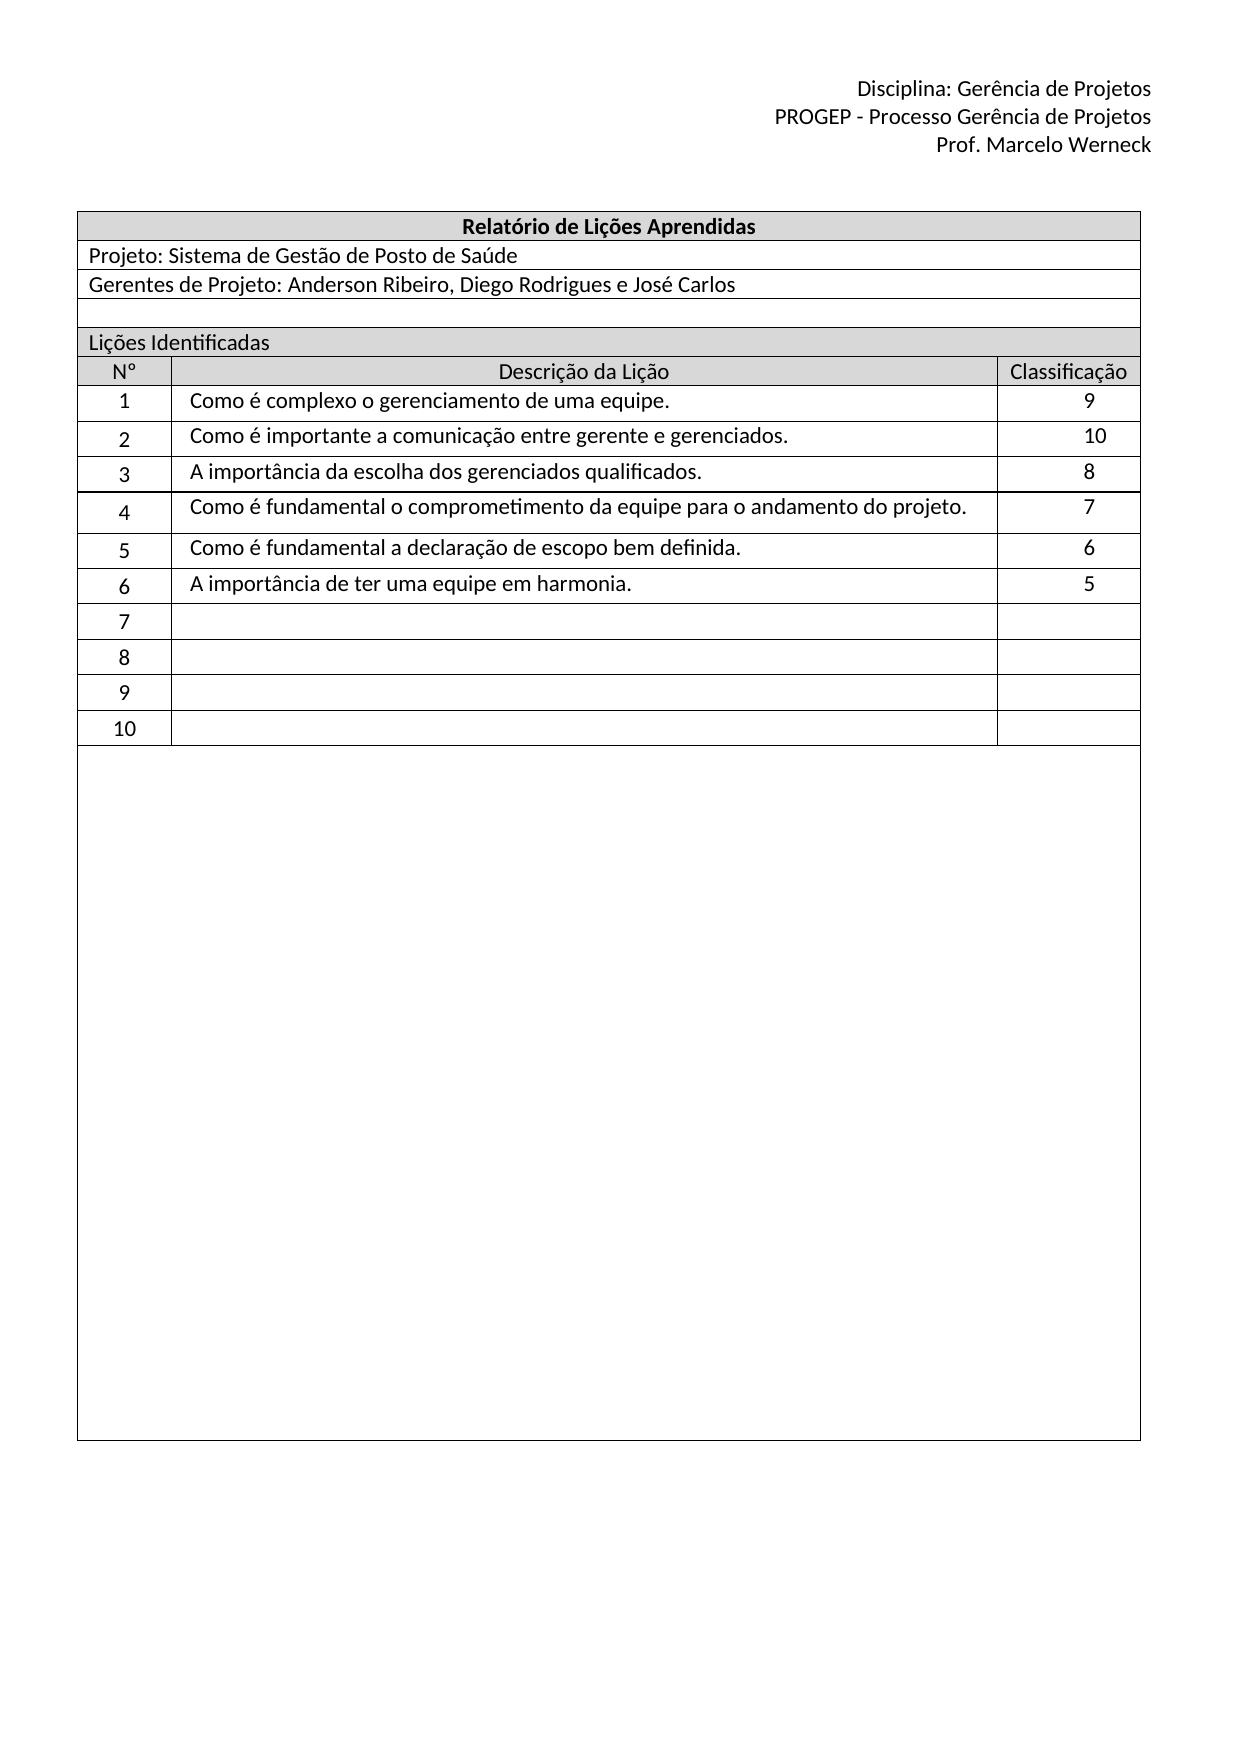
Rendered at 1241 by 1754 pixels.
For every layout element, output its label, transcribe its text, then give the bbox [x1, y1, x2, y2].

table_cell Como é fundamental o comprometimento da equipe para o andamento do projeto. [172, 493, 997, 532]
table_cell [78, 299, 1140, 327]
table_cell 10 [998, 422, 1140, 456]
table_cell [172, 604, 997, 639]
table_cell [998, 711, 1140, 745]
table_cell 5 [78, 534, 171, 568]
table_cell Projeto: Sistema de Gestão de Posto de Saúde [78, 241, 1140, 269]
table_cell 3 [78, 457, 171, 491]
table_cell 9 [78, 675, 171, 709]
table_cell Como é importante a comunicação entre gerente e gerenciados. [172, 422, 997, 456]
table_header Relatório de Lições Aprendidas [78, 212, 1140, 240]
table_cell Classificação [998, 357, 1140, 385]
table_cell [172, 640, 997, 674]
table_cell 9 [998, 386, 1140, 421]
table_cell Nº [78, 357, 171, 385]
table_cell [172, 711, 997, 745]
table_cell 6 [78, 569, 171, 603]
table_cell Como é complexo o gerenciamento de uma equipe. [172, 386, 997, 421]
table_cell Lições Identificadas [78, 328, 1140, 356]
table_cell 6 [998, 534, 1140, 568]
table_cell [78, 746, 1140, 1440]
table_cell 8 [998, 457, 1140, 491]
table_cell A importância de ter uma equipe em harmonia. [172, 569, 997, 603]
table_cell Descrição da Lição [172, 357, 997, 385]
table_cell 2 [78, 422, 171, 456]
table_cell 1 [78, 386, 171, 421]
table_cell 10 [78, 711, 171, 745]
table_cell [998, 604, 1140, 639]
table_cell [172, 675, 997, 709]
table_cell Como é fundamental a declaração de escopo bem definida. [172, 534, 997, 568]
table_cell 5 [998, 569, 1140, 603]
table_cell 7 [78, 604, 171, 639]
table_cell A importância da escolha dos gerenciados qualificados. [172, 457, 997, 491]
table_cell [998, 675, 1140, 709]
table_cell 7 [998, 493, 1140, 532]
table_cell [998, 640, 1140, 674]
table_cell 8 [78, 640, 171, 674]
table_cell 4 [78, 493, 171, 532]
table_cell Gerentes de Projeto: Anderson Ribeiro, Diego Rodrigues e José Carlos [78, 270, 1140, 298]
